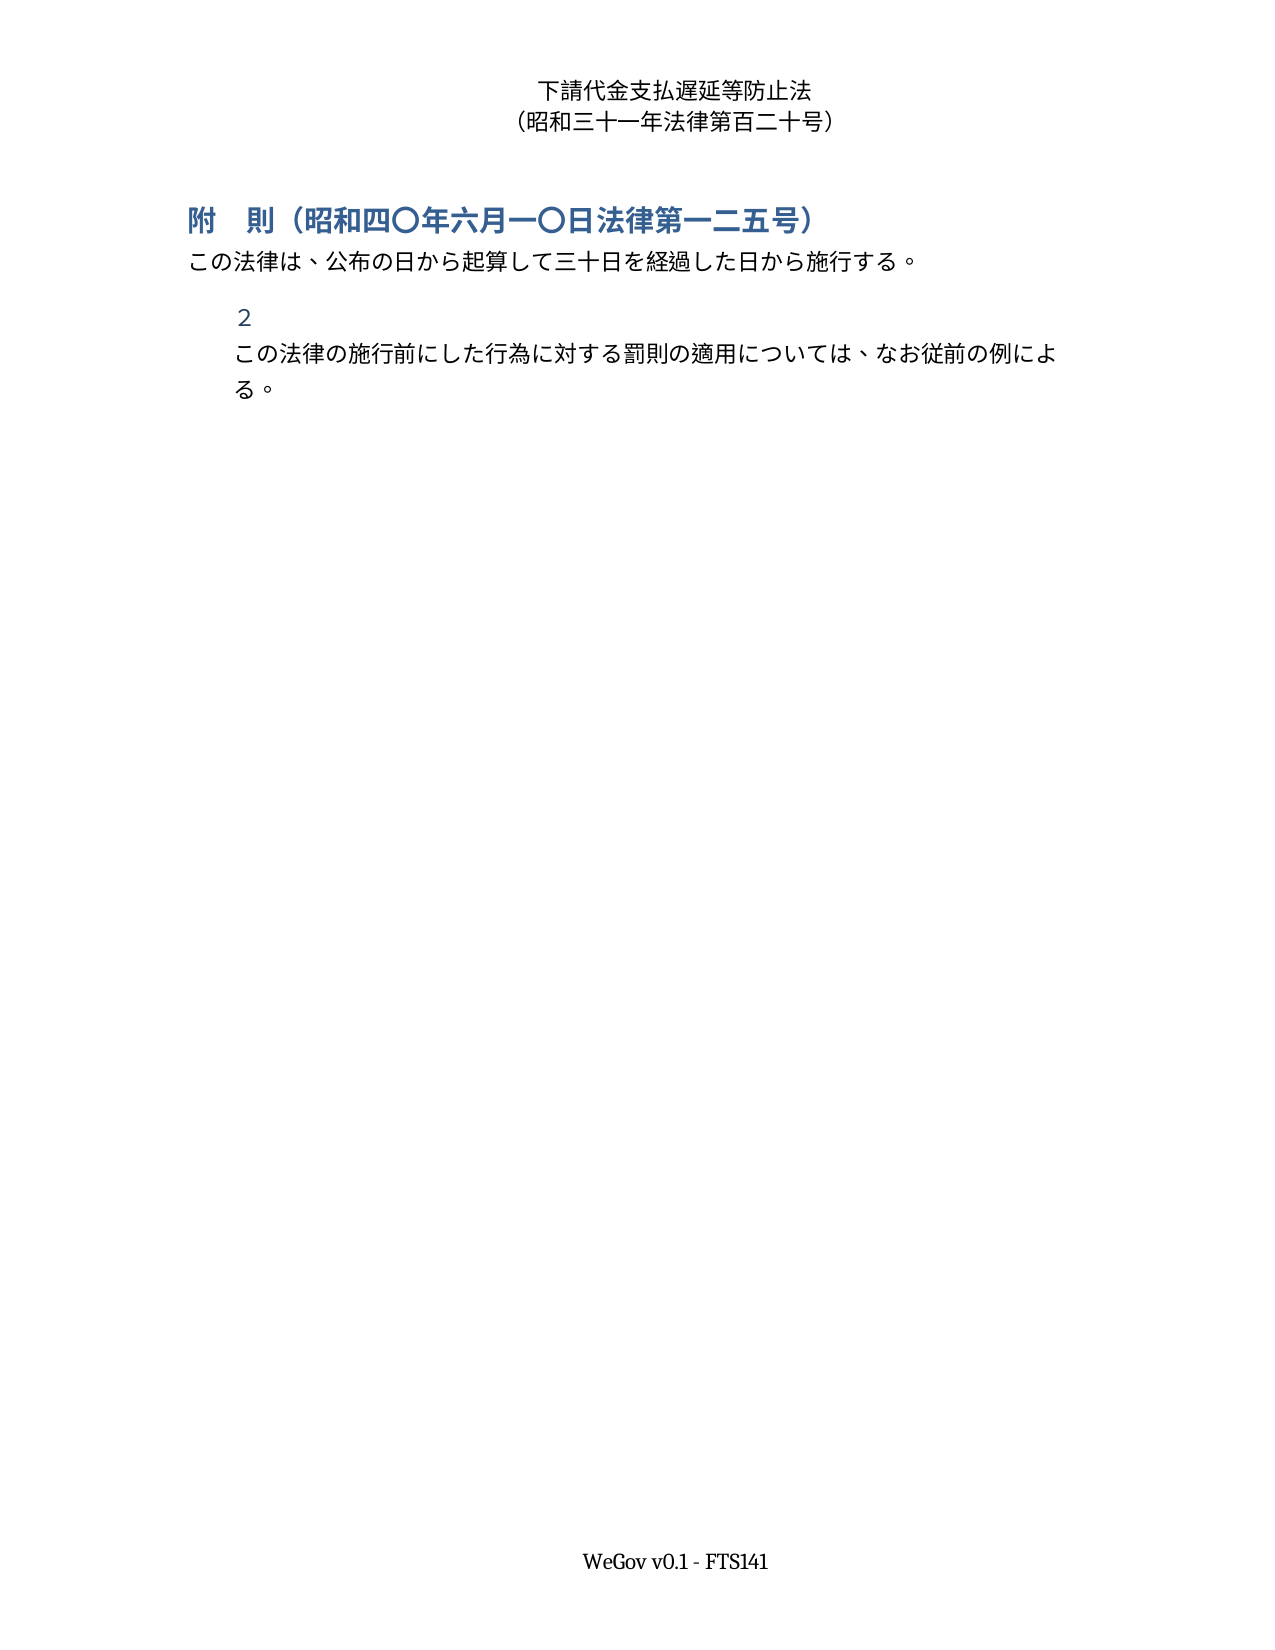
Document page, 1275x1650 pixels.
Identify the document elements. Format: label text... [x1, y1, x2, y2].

text この法律は、公布の日から起算して三十日を経過した日から施行する。 [187, 246, 1087, 277]
text この法律の施行前にした行為に対する罰則の適用については、なお従前の例による。 [233, 338, 1087, 406]
subtitle ２ [233, 302, 1087, 334]
subtitle 附 則（昭和四〇年六月一〇日法律第一二五号） [187, 200, 1087, 240]
